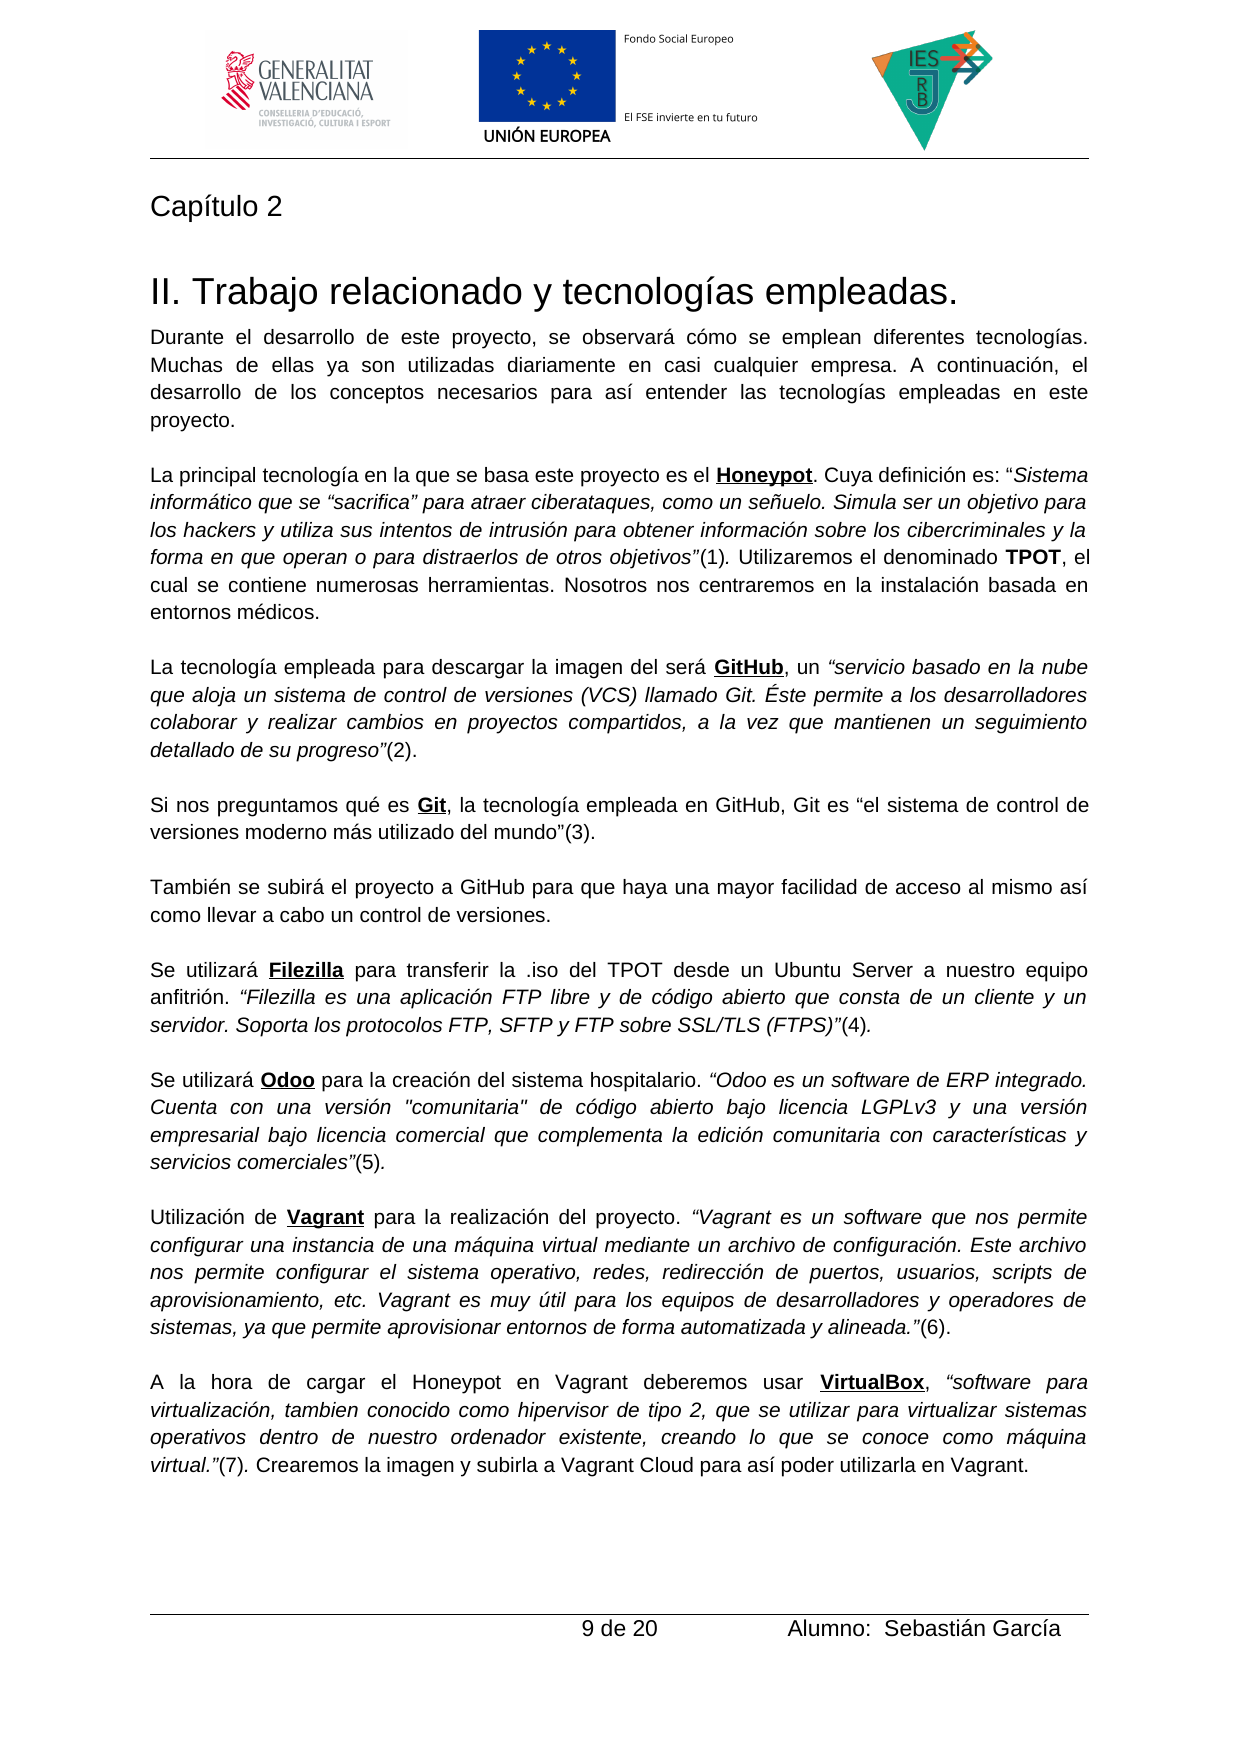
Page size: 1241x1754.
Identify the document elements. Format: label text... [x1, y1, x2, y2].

text Se utilizará Odoo para la creación del sistema hospitalario. “Odoo es un software de ERP integrado. Cuenta con una versión "comunitaria" de código abierto bajo licencia LGPLv3 y una versión empresarial bajo licencia comercial que complementa la edición comunitaria con características y servicios comerciales”(5). [150, 1067, 1090, 1174]
picture [478, 30, 761, 149]
text La principal tecnología en la que se basa este proyecto es el Honeypot. Cuya definición es: “Sistema informático que se “sacrifica” para atraer ciberataques, como un señuelo. Simula ser un objetivo para los hackers y utiliza sus intentos de intrusión para obtener información sobre los cibercriminales y la forma en que operan o para distraerlos de otros objetivos”(1). Utilizaremos el denominado TPOT, el cual se contiene numerosas herramientas. Nosotros nos centraremos en la instalación basada en entornos médicos. [150, 462, 1090, 624]
text A la hora de cargar el Honeypot en Vagrant deberemos usar VirtualBox, “software para virtualización, tambien conocido como hipervisor de tipo 2, que se utilizar para virtualizar sistemas operativos dentro de nuestro ordenador existente, creando lo que se conoce como máquina virtual.”(7). Crearemos la imagen y subirla a Vagrant Cloud para así poder utilizarla en Vagrant. [150, 1370, 1090, 1476]
text Capítulo 2 [150, 189, 1090, 223]
text Se utilizará Filezilla para transferir la .iso del TPOT desde un Ubuntu Server a nuestro equipo anfitrión. “Filezilla es una aplicación FTP libre y de código abierto que consta de un cliente y un servidor. Soporta los protocolos FTP, SFTP y FTP sobre SSL/TLS (FTPS)”(4). [150, 957, 1090, 1036]
text También se subirá el proyecto a GitHub para que haya una mayor facilidad de acceso al mismo así como llevar a cabo un control de versiones. [150, 875, 1090, 926]
text La tecnología empleada para descargar la imagen del será GitHub, un “servicio basado en la nube que aloja un sistema de control de versiones (VCS) llamado Git. Éste permite a los desarrolladores colaborar y realizar cambios en proyectos compartidos, a la vez que mantienen un seguimiento detallado de su progreso”(2). [150, 655, 1090, 761]
text Utilización de Vagrant para la realización del proyecto. “Vagrant es un software que nos permite configurar una instancia de una máquina virtual mediante un archivo de configuración. Este archivo nos permite configurar el sistema operativo, redes, redirección de puertos, usuarios, scripts de aprovisionamiento, etc. Vagrant es muy útil para los equipos de desarrolladores y operadores de sistemas, ya que permite aprovisionar entornos de forma automatizada y alineada.”(6). [150, 1205, 1090, 1339]
picture [871, 30, 994, 151]
picture [205, 30, 408, 149]
text Durante el desarrollo de este proyecto, se observará cómo se emplean diferentes tecnologías. Muchas de ellas ya son utilizadas diariamente en casi cualquier empresa. A continuación, el desarrollo de los conceptos necesarios para así entender las tecnologías empleadas en este proyecto. [150, 325, 1090, 431]
subtitle II. Trabajo relacionado y tecnologías empleadas. [150, 269, 1090, 312]
text Si nos preguntamos qué es Git, la tecnología empleada en GitHub, Git es “el sistema de control de versiones moderno más utilizado del mundo”(3). [150, 792, 1090, 844]
